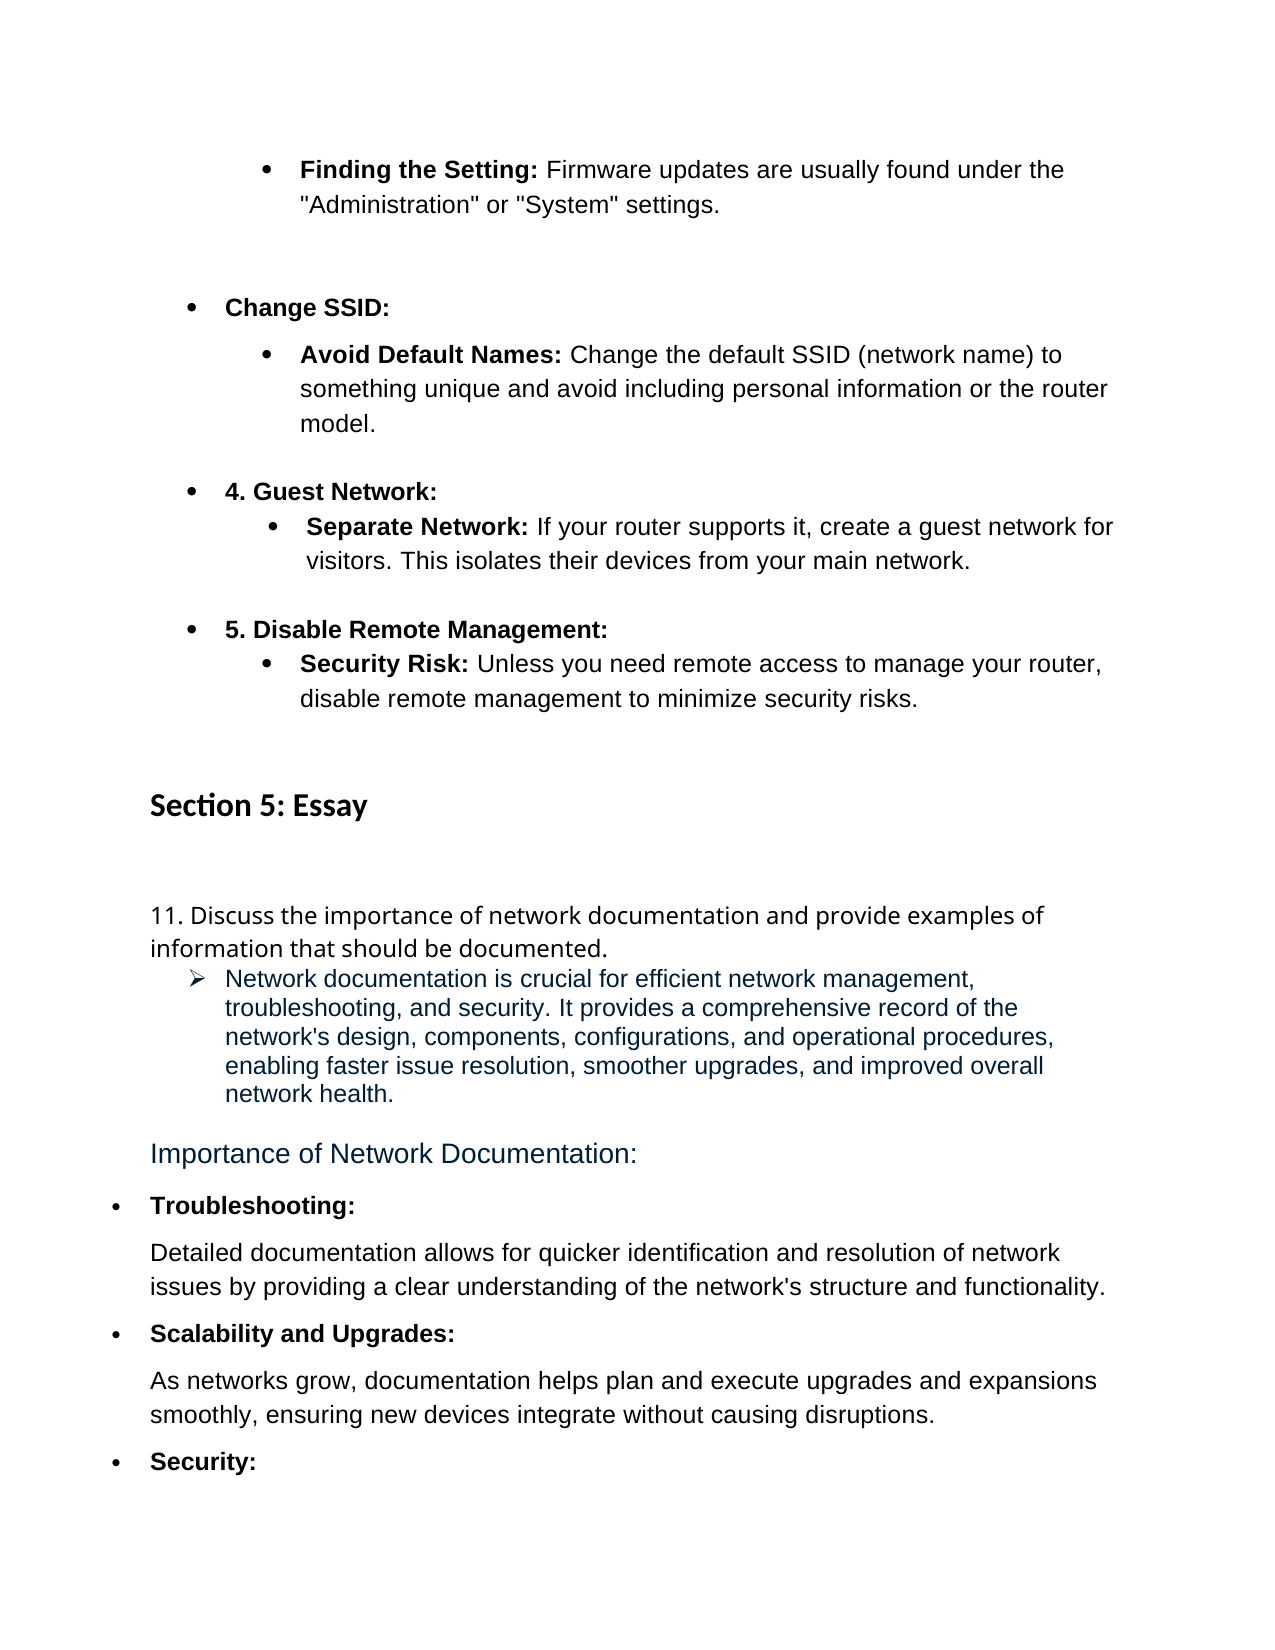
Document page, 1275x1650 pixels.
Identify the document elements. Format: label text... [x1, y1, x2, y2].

text Detailed documentation allows for quicker identification and resolution of network issues by providing a clear understanding of the network's structure and functionality. [150, 1232, 1125, 1301]
list Security Risk: Unless you need remote access to manage your router, disable remote management to minimize security risks. [262, 644, 1125, 712]
list 4. Guest Network: [187, 472, 1125, 506]
list Scalability and Upgrades: [112, 1313, 1125, 1348]
list Separate Network: If your router supports it, create a guest network for visitors. This isolates their devices from your main network. [269, 506, 1125, 575]
text Importance of Network Documentation: [150, 1129, 1125, 1169]
text As networks grow, documentation helps plan and execute upgrades and expansions smoothly, ensuring new devices integrate without causing disruptions. [150, 1360, 1125, 1429]
list Network documentation is crucial for efficient network management, troubleshooting, and security. It provides a comprehensive record of the network's design, components, configurations, and operational procedures, enabling faster issue resolution, smoother upgrades, and improved overall network health. [187, 964, 1125, 1108]
list Troubleshooting: [112, 1185, 1125, 1219]
list Change SSID: [187, 287, 1125, 322]
list Security: [112, 1441, 1125, 1476]
text 11. Discuss the importance of network documentation and provide examples of information that should be documented. [150, 899, 1125, 964]
list 5. Disable Remote Management: [187, 609, 1125, 644]
list Avoid Default Names: Change the default SSID (network name) to something unique and avoid including personal information or the router model. [262, 334, 1125, 437]
text Section 5: Essay [150, 783, 1125, 824]
list Finding the Setting: Firmware updates are usually found under the "Administration" or "System" settings. [262, 150, 1125, 253]
